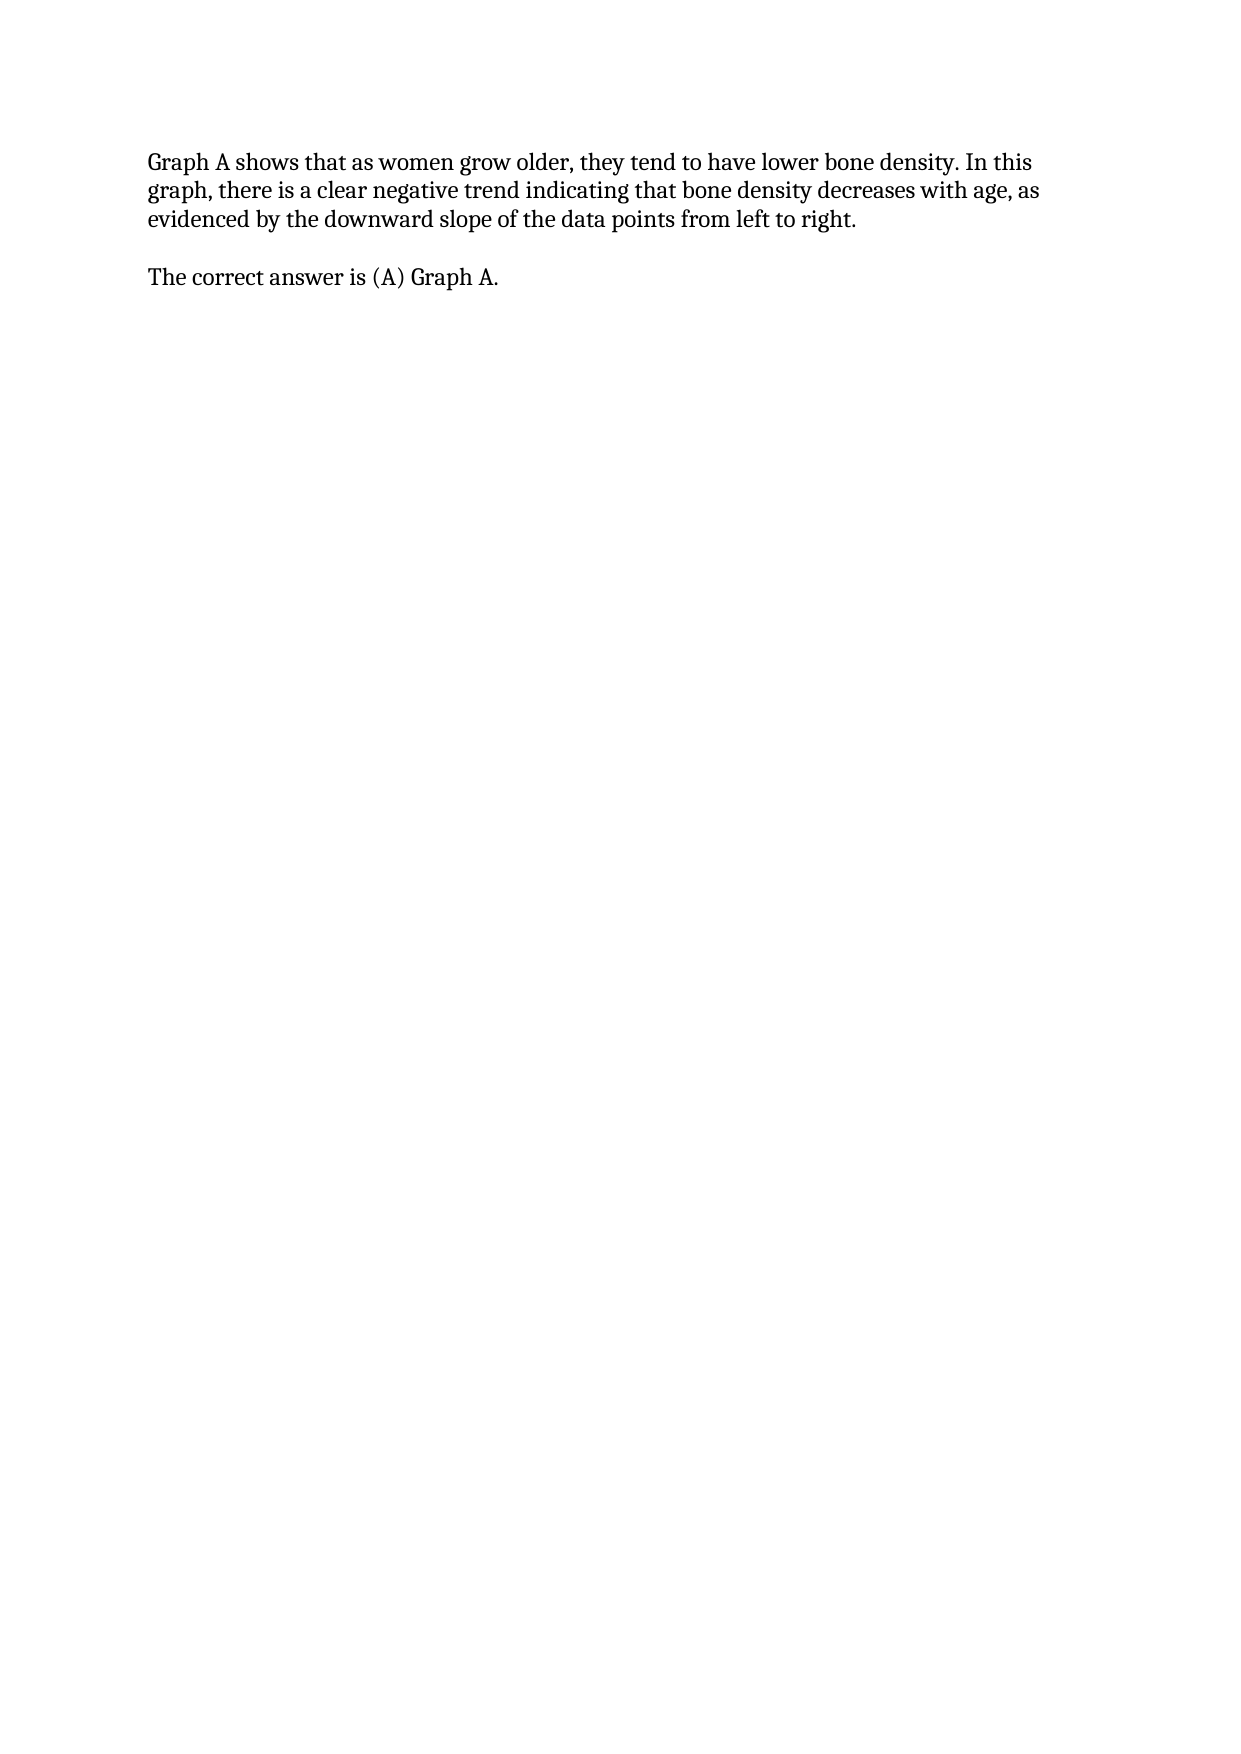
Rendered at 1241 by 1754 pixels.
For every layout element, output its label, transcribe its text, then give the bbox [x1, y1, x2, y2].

text The correct answer is (A) Graph A. [148, 263, 1093, 291]
text Graph A shows that as women grow older, they tend to have lower bone density. In this graph, there is a clear negative trend indicating that bone density decreases with age, as evidenced by the downward slope of the data points from left to right. [148, 148, 1093, 234]
